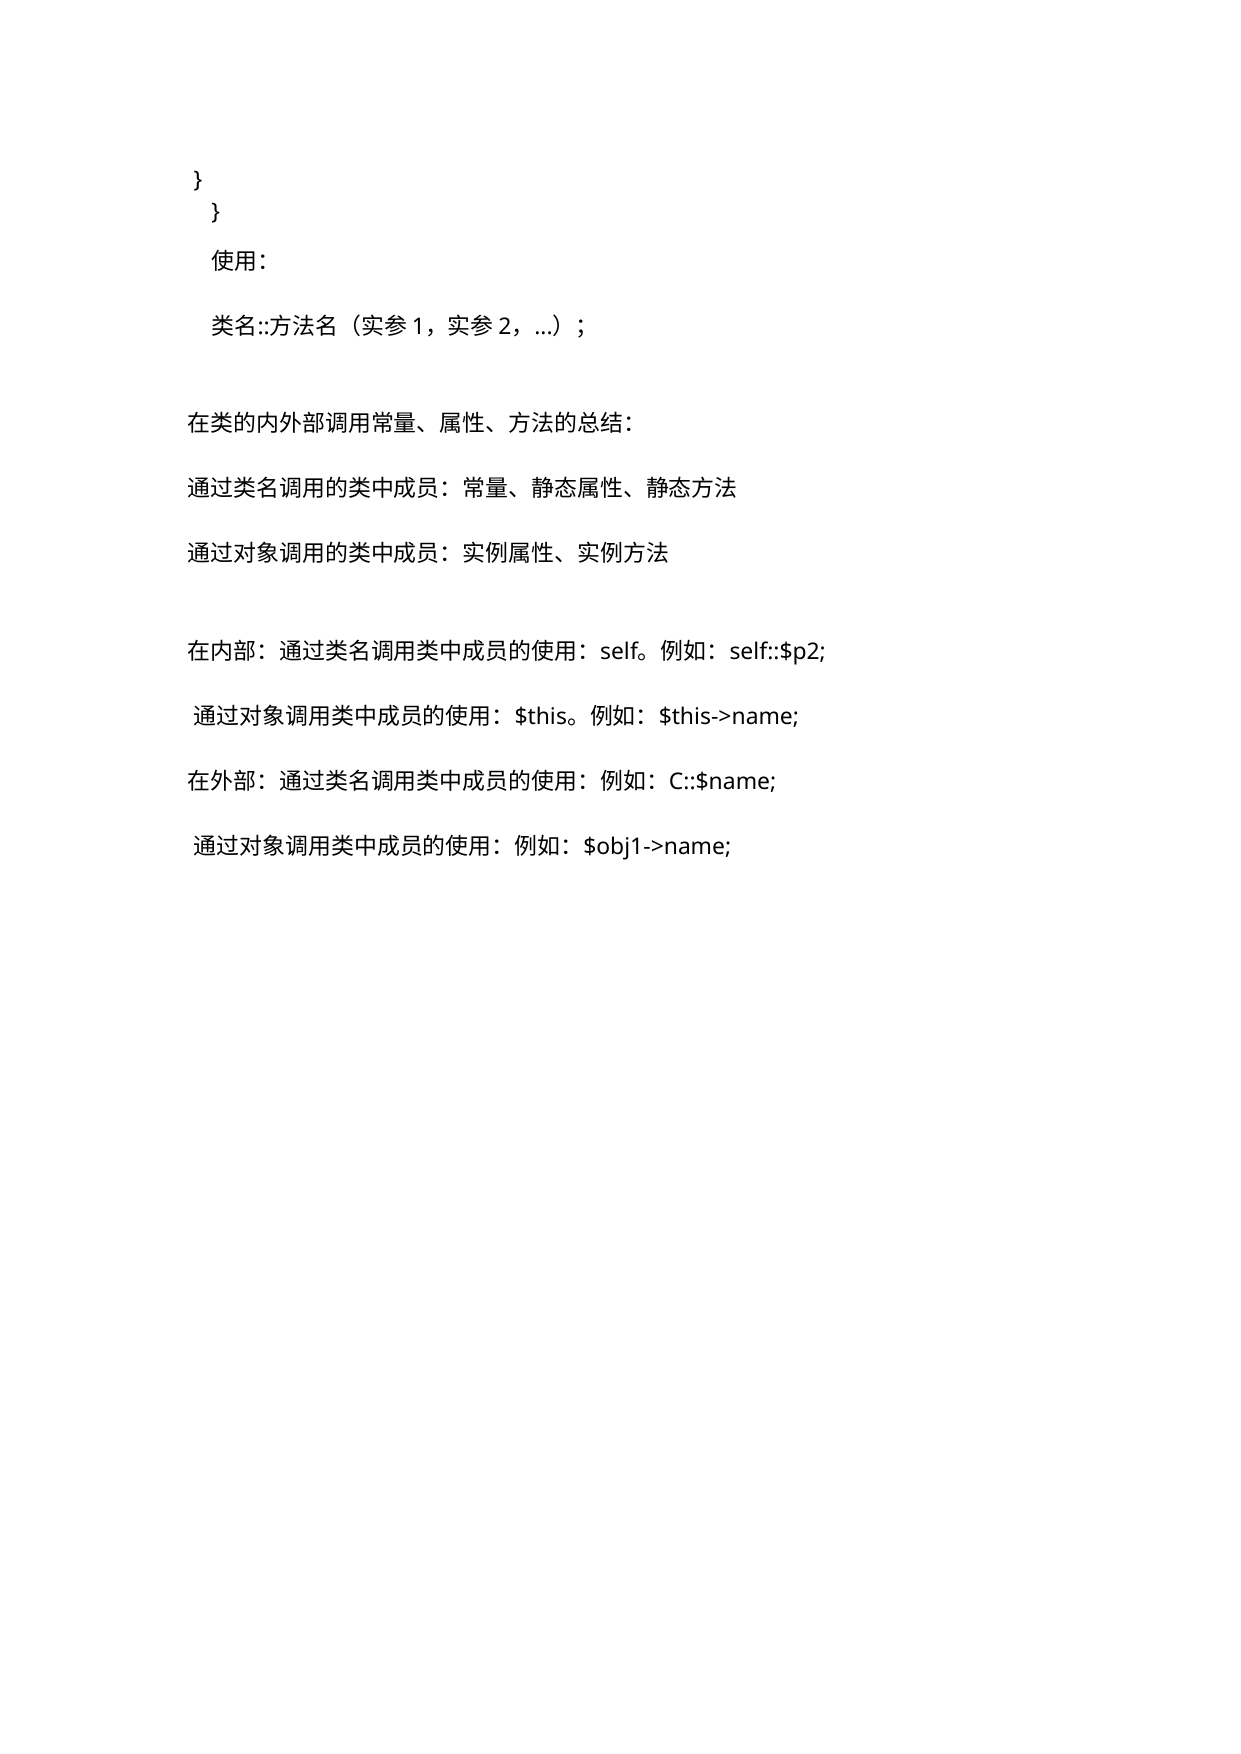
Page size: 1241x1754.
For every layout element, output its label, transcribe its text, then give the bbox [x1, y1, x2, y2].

text 使用： [187, 227, 1053, 292]
text 通过对象调用类中成员的使用：例如：$obj1->name; [187, 812, 1053, 877]
text 通过对象调用类中成员的使用：$this。例如：$this->name; [187, 682, 1053, 747]
text 在类的内外部调用常量、属性、方法的总结： [187, 389, 1053, 454]
text 通过类名调用的类中成员：常量、静态属性、静态方法 [187, 454, 1053, 519]
text } [187, 162, 1053, 194]
text 类名::方法名（实参1，实参2，...）； [187, 292, 1053, 357]
text 通过对象调用的类中成员：实例属性、实例方法 [187, 519, 1053, 584]
text 在外部：通过类名调用类中成员的使用：例如：C::$name; [187, 747, 1053, 812]
text 在内部：通过类名调用类中成员的使用：self。例如：self::$p2; [187, 617, 1053, 682]
text } [187, 194, 1053, 227]
